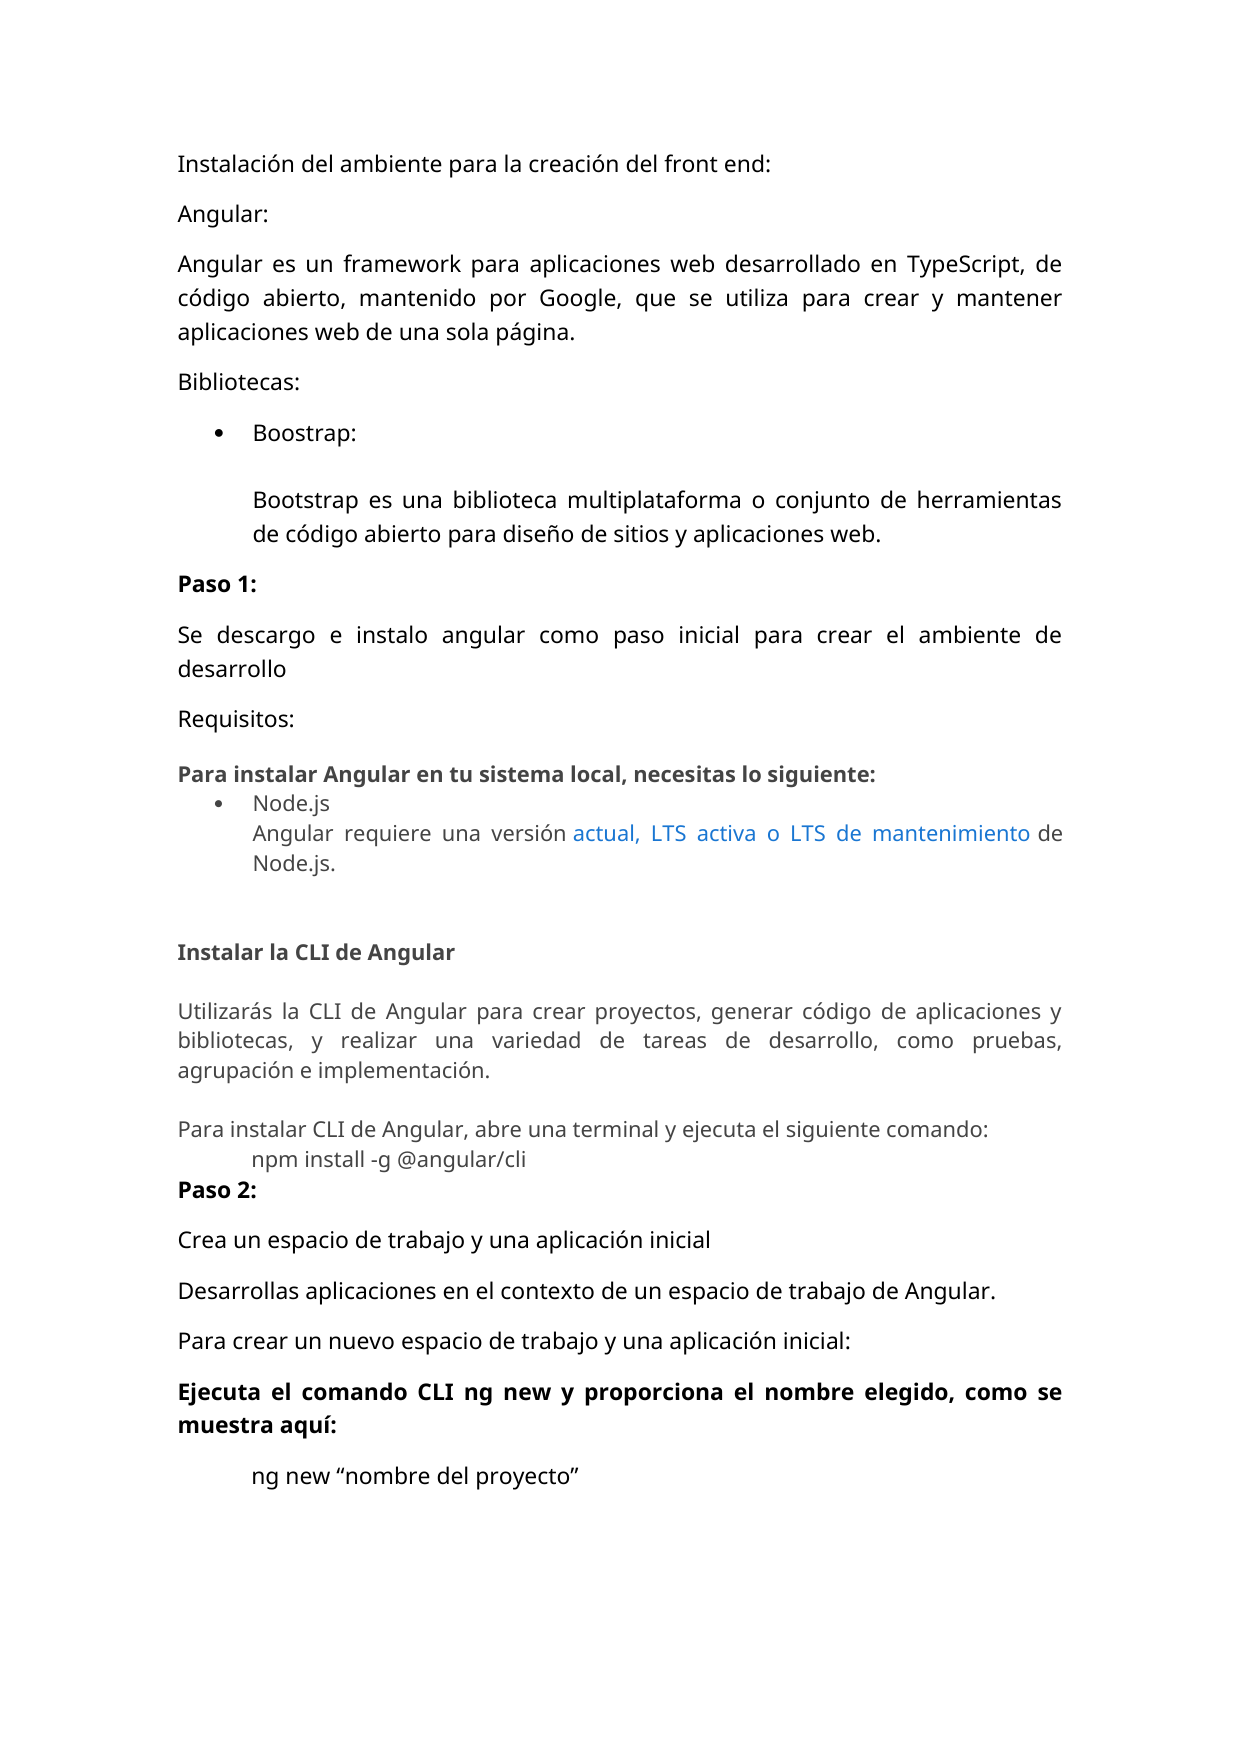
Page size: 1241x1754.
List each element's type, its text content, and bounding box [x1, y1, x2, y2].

text npm install -g @angular/cli [177, 1144, 1063, 1174]
text Instalación del ambiente para la creación del front end: [177, 148, 1063, 179]
text Instalar la CLI de Angular [177, 937, 1063, 967]
text Angular requiere una versión actual, LTS activa o LTS de mantenimiento de Node.js. [252, 818, 1063, 878]
text Se descargo e instalo angular como paso inicial para crear el ambiente de desarrollo [177, 619, 1063, 684]
list Node.js [215, 788, 1063, 818]
text Bibliotecas: [177, 366, 1063, 398]
text Angular: [177, 198, 1063, 229]
text Paso 2: [177, 1174, 1063, 1205]
list Bootstrap es una biblioteca multiplataforma o conjunto de herramientas de código abierto para diseño de sitios y aplicaciones web. [252, 484, 1063, 549]
text Para instalar CLI de Angular, abre una terminal y ejecuta el siguiente comando: [177, 1114, 1063, 1144]
text Paso 1: [177, 568, 1063, 600]
list Boostrap: [215, 417, 1063, 448]
text Desarrollas aplicaciones en el contexto de un espacio de trabajo de Angular. [177, 1275, 1063, 1306]
text Angular es un framework para aplicaciones web desarrollado en TypeScript, de código abierto, mantenido por Google, que se utiliza para crear y mantener aplicaciones web de una sola página. [177, 248, 1063, 347]
text Para crear un nuevo espacio de trabajo y una aplicación inicial: [177, 1325, 1063, 1356]
text Ejecuta el comando CLI ng new y proporciona el nombre elegido, como se muestra aquí: [177, 1376, 1063, 1441]
text Requisitos: [177, 703, 1063, 734]
text Crea un espacio de trabajo y una aplicación inicial [177, 1224, 1063, 1256]
text Para instalar Angular en tu sistema local, necesitas lo siguiente: [177, 759, 1063, 788]
text Utilizarás la CLI de Angular para crear proyectos, generar código de aplicaciones y bibliotecas, y realizar una variedad de tareas de desarrollo, como pruebas, agrupación e implementación. [177, 996, 1063, 1085]
text ng new “nombre del proyecto” [177, 1460, 1063, 1491]
